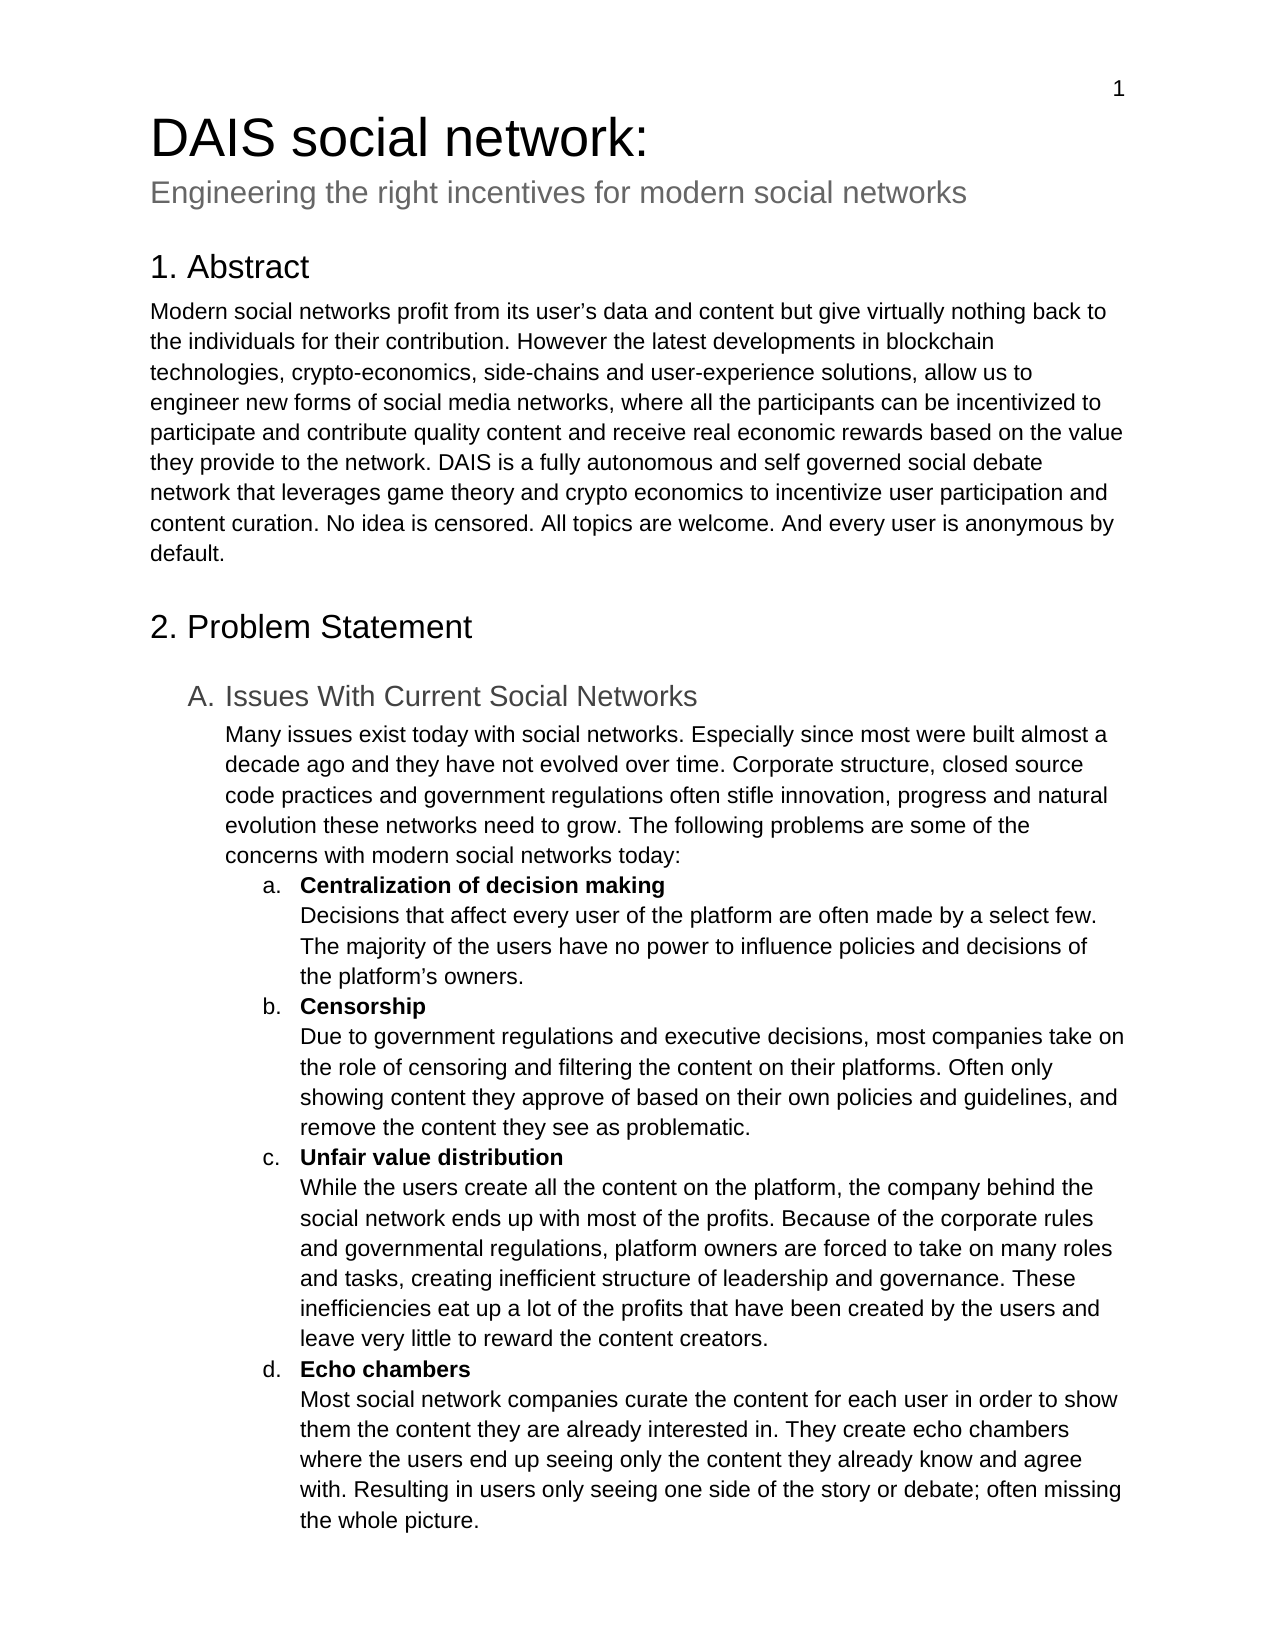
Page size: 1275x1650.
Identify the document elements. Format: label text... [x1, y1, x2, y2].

subtitle Engineering the right incentives for modern social networks [150, 174, 1125, 210]
list Echo chambers Most social network companies curate the content for each user in order to show them the content they are already interested in. They create echo chambers where the users end up seeing only the content they already know and agree with. Resulting in users only seeing one side of the story or debate; often missing the whole picture. [262, 1356, 1125, 1533]
list Unfair value distribution While the users create all the content on the platform, the company behind the social network ends up with most of the profits. Because of the corporate rules and governmental regulations, platform owners are forced to take on many roles and tasks, creating inefficient structure of leadership and governance. These inefficiencies eat up a lot of the profits that have been created by the users and leave very little to reward the content creators. [262, 1144, 1125, 1352]
subtitle Issues With Current Social Networks [187, 679, 1125, 713]
text Modern social networks profit from its user’s data and content but give virtually nothing back to the individuals for their contribution. However the latest developments in blockchain technologies, crypto-economics, side-chains and user-experience solutions, allow us to engineer new forms of social media networks, where all the participants can be incentivized to participate and contribute quality content and receive real economic rewards based on the value they provide to the network. DAIS is a fully autonomous and self governed social debate network that leverages game theory and crypto economics to incentivize user participation and content curation. No idea is censored. All topics are welcome. And every user is anonymous by default. [150, 298, 1125, 566]
subtitle 1. Abstract [75, 247, 1125, 286]
list Centralization of decision making Decisions that affect every user of the platform are often made by a select few. The majority of the users have no power to influence policies and decisions of the platform’s owners. [262, 872, 1125, 989]
text Many issues exist today with social networks. Especially since most were built almost a decade ago and they have not evolved over time. Corporate structure, closed source code practices and government regulations often stifle innovation, progress and natural evolution these networks need to grow. The following problems are some of the concerns with modern social networks today: [225, 721, 1125, 868]
subtitle 2. Problem Statement [150, 607, 1125, 646]
title DAIS social network: [75, 105, 1125, 167]
list Censorship Due to government regulations and executive decisions, most companies take on the role of censoring and filtering the content on their platforms. Often only showing content they approve of based on their own policies and guidelines, and remove the content they see as problematic. [262, 993, 1125, 1140]
